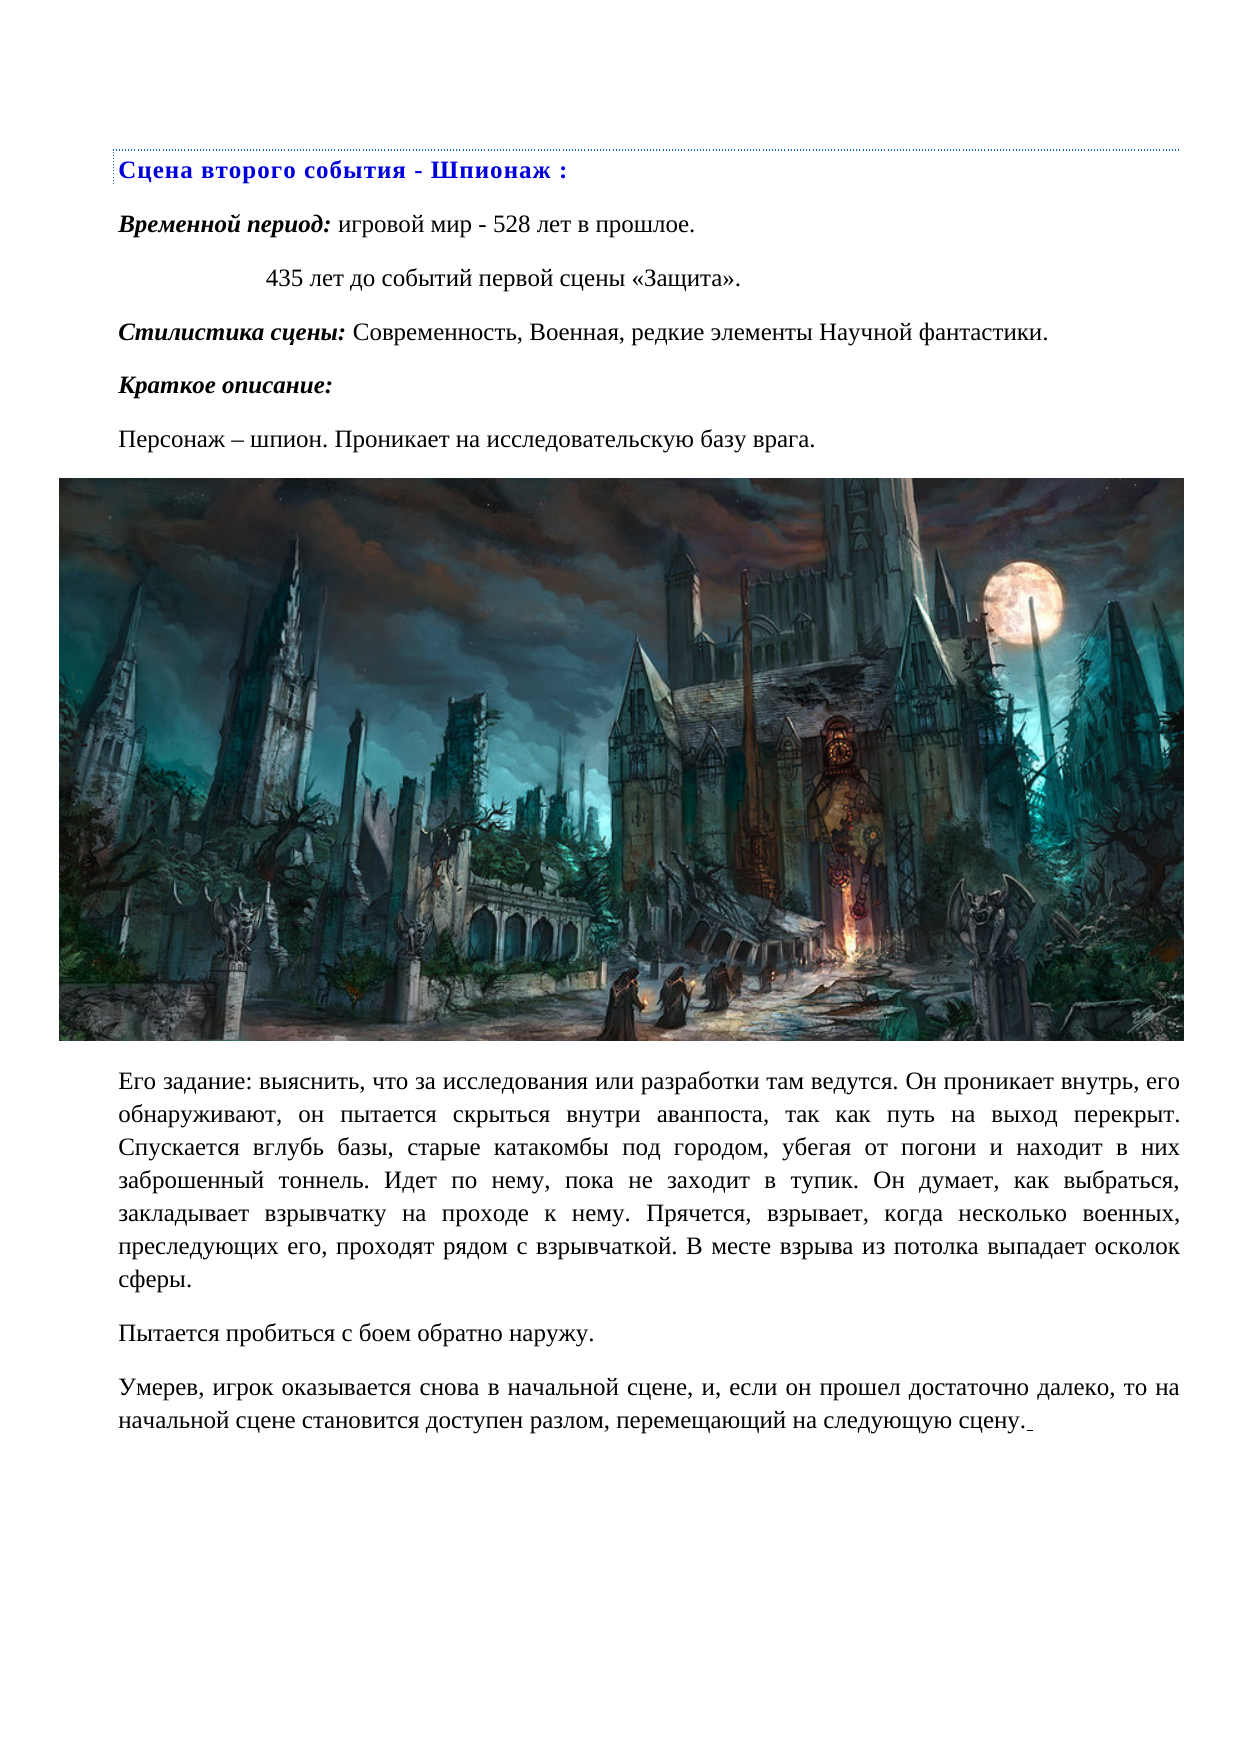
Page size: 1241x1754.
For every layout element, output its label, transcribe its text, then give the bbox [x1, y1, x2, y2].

text 435 лет до событий первой сцены «Защита». [118, 263, 1181, 292]
text Пытается пробиться с боем обратно наружу. [118, 1318, 1181, 1347]
text Стилистика сцены: Современность, Военная, редкие элементы Научной фантастики. [118, 317, 1181, 345]
text Умерев, игрок оказывается снова в начальной сцене, и, если он прошел достаточно далеко, то на начальной сцене становится доступен разлом, перемещающий на следующую сцену. [118, 1372, 1181, 1433]
text Временной период: игровой мир - 528 лет в прошлое. [118, 209, 1181, 238]
text Краткое описание: [118, 371, 1181, 399]
text Персонаж – шпион. Проникает на исследовательскую базу врага. [118, 424, 1181, 453]
picture [59, 478, 1184, 1041]
subtitle Сцена второго события - Шпионаж : [112, 149, 1181, 184]
text Его задание: выяснить, что за исследования или разработки там ведутся. Он проникает внутрь, его обнаруживают, он пытается скрыться внутри аванпоста, так как путь на выход перекрыт. Спускается вглубь базы, старые катакомбы под городом, убегая от погони и находит в них заброшенный тоннель. Идет по нему, пока не заходит в тупик. Он думает, как выбраться, закладывает взрывчатку на проходе к нему. Прячется, взрывает, когда несколько военных, преследующих его, проходят рядом с взрывчаткой. В месте взрыва из потолка выпадает осколок сферы. [118, 1066, 1181, 1293]
